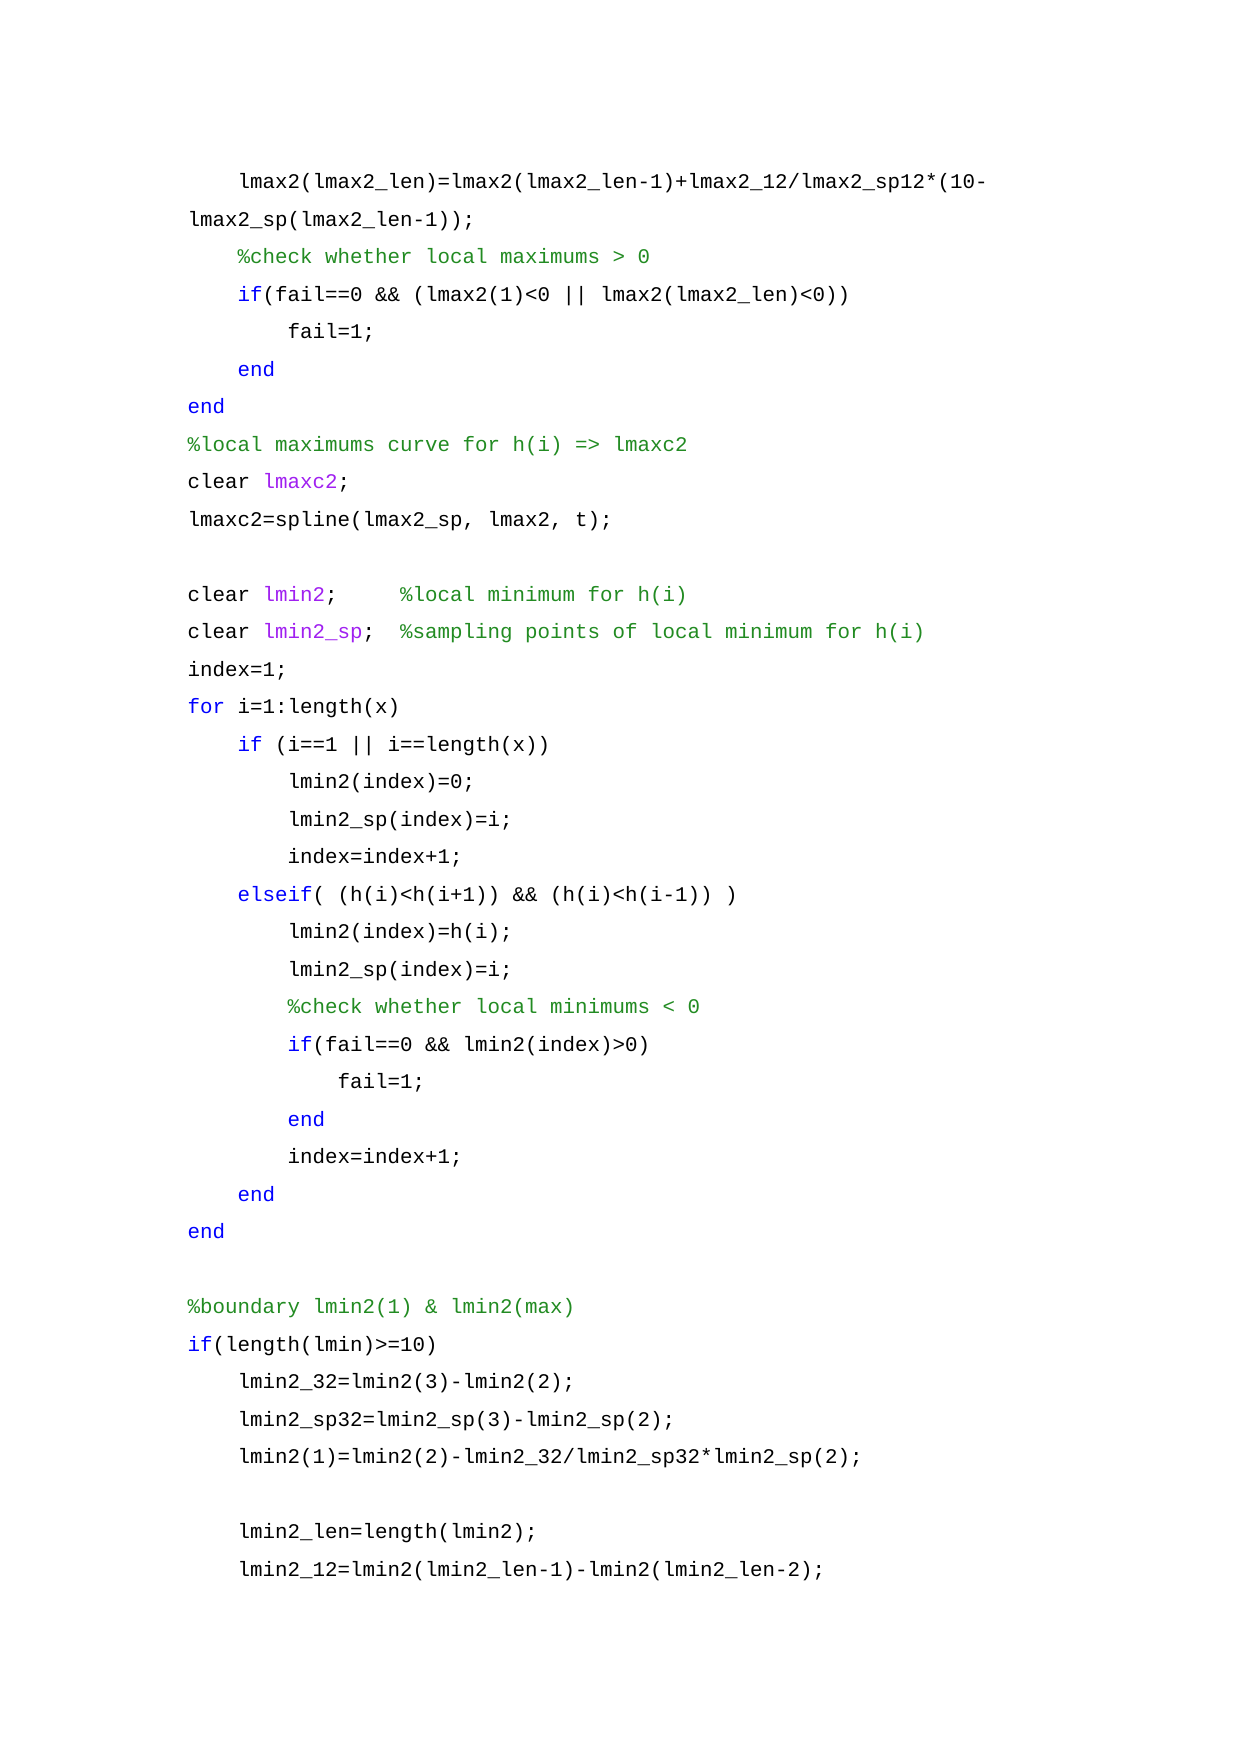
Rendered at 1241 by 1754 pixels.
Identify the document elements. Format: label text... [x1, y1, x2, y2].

text clear lmin2; %local minimum for h(i) [187, 577, 1053, 614]
text lmin2(index)=0; [187, 764, 1053, 802]
text lmin2_len=length(lmin2); [187, 1514, 1053, 1552]
text lmin2_12=lmin2(lmin2_len-1)-lmin2(lmin2_len-2); [187, 1552, 1053, 1589]
text end [187, 389, 1053, 427]
text lmin2_32=lmin2(3)-lmin2(2); [187, 1364, 1053, 1402]
text clear lmaxc2; [187, 464, 1053, 502]
text if(fail==0 && (lmax2(1)<0 || lmax2(lmax2_len)<0)) [187, 277, 1053, 314]
text lmin2_sp(index)=i; [187, 802, 1053, 839]
text %check whether local minimums < 0 [187, 989, 1053, 1027]
text index=index+1; [187, 839, 1053, 877]
text %boundary lmin2(1) & lmin2(max) [187, 1289, 1053, 1327]
text lmin2(1)=lmin2(2)-lmin2_32/lmin2_sp32*lmin2_sp(2); [187, 1439, 1053, 1477]
text lmin2(index)=h(i); [187, 914, 1053, 952]
text end [187, 352, 1053, 389]
text lmaxc2=spline(lmax2_sp, lmax2, t); [187, 502, 1053, 539]
text lmax2(lmax2_len)=lmax2(lmax2_len-1)+lmax2_12/lmax2_sp12*(10-lmax2_sp(lmax2_len-1)); [187, 164, 1053, 239]
text fail=1; [187, 314, 1053, 352]
text clear lmin2_sp; %sampling points of local minimum for h(i) [187, 614, 1053, 652]
text lmin2_sp(index)=i; [187, 952, 1053, 989]
text index=1; [187, 652, 1053, 689]
text end [187, 1102, 1053, 1139]
text if (i==1 || i==length(x)) [187, 727, 1053, 764]
text lmin2_sp32=lmin2_sp(3)-lmin2_sp(2); [187, 1402, 1053, 1439]
text end [187, 1177, 1053, 1214]
text end [187, 1214, 1053, 1252]
text %local maximums curve for h(i) => lmaxc2 [187, 427, 1053, 464]
text for i=1:length(x) [187, 689, 1053, 727]
text %check whether local maximums > 0 [187, 239, 1053, 277]
text if(fail==0 && lmin2(index)>0) [187, 1027, 1053, 1064]
text if(length(lmin)>=10) [187, 1327, 1053, 1364]
text elseif( (h(i)<h(i+1)) && (h(i)<h(i-1)) ) [187, 877, 1053, 914]
text index=index+1; [187, 1139, 1053, 1177]
text fail=1; [187, 1064, 1053, 1102]
